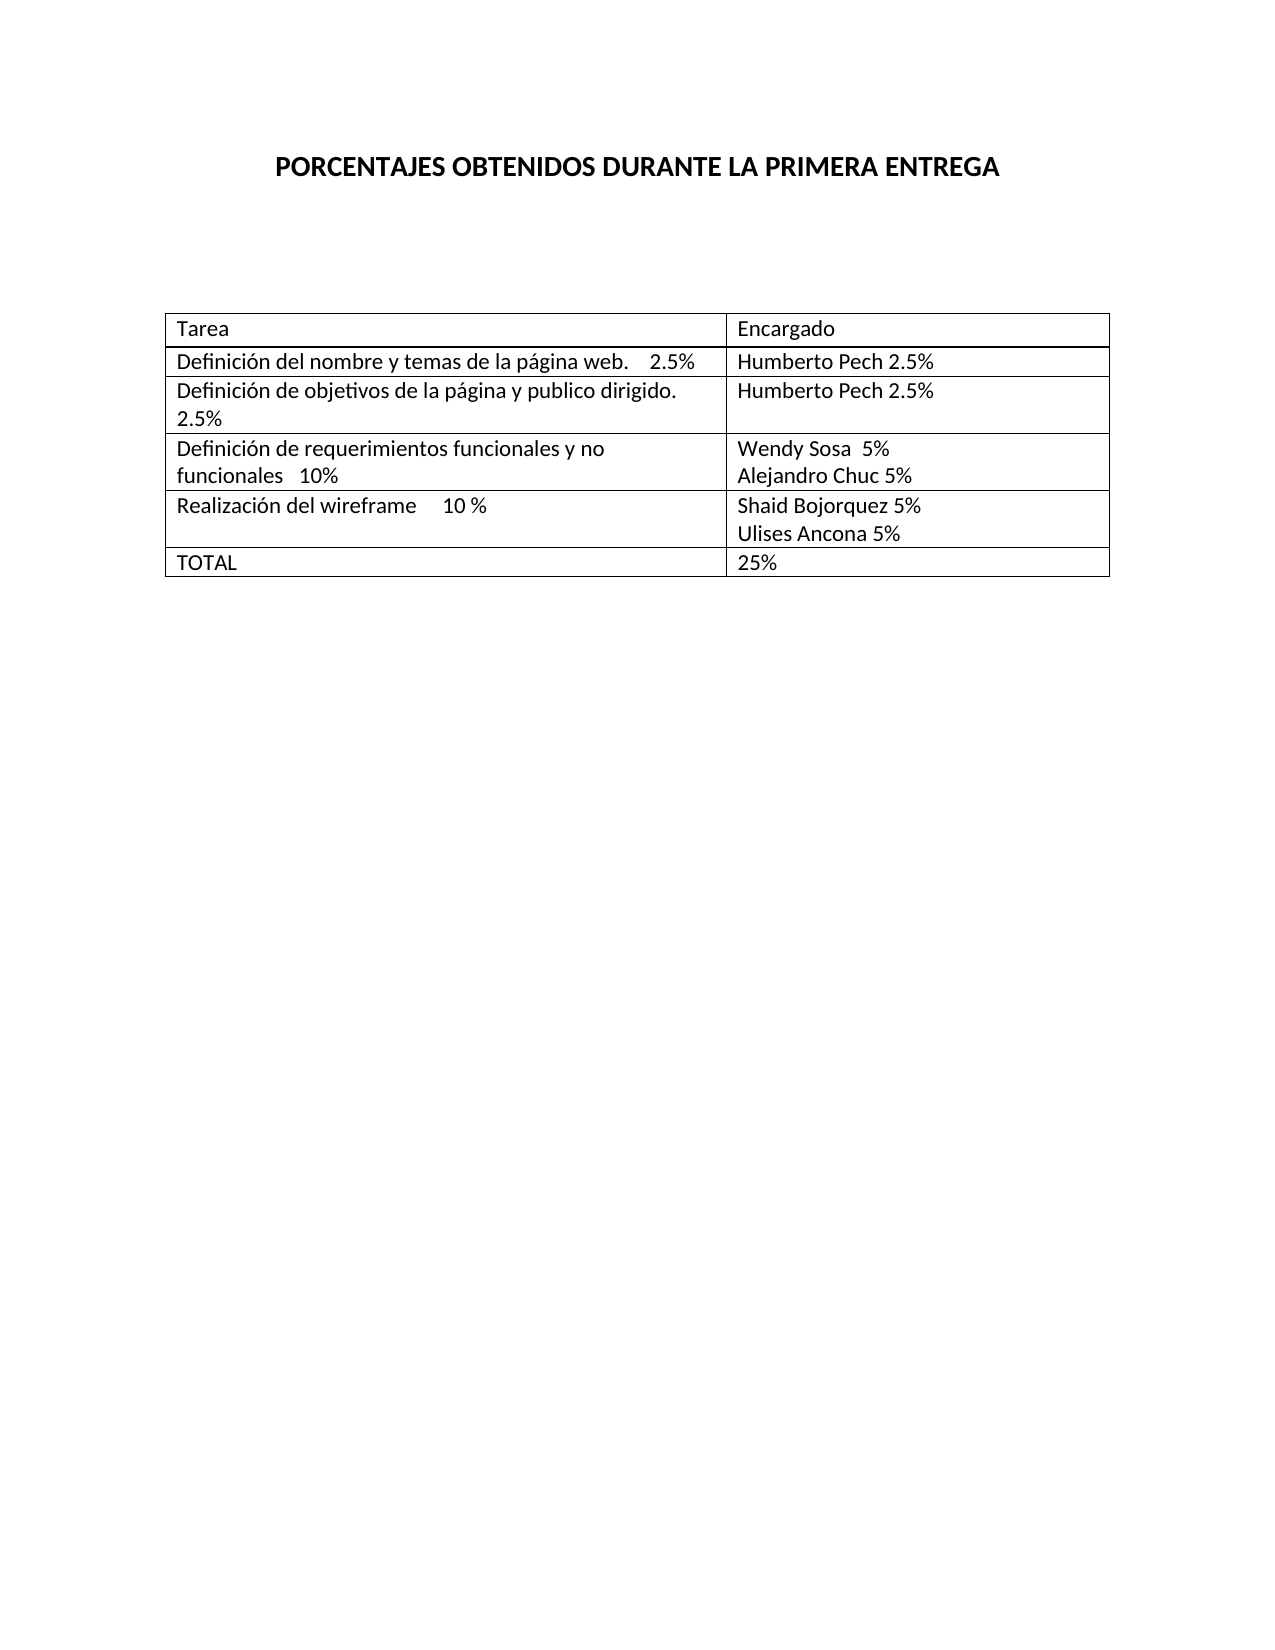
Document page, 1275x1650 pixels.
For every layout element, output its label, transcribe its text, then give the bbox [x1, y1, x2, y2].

table_cell 25% [727, 548, 1109, 576]
table_cell Definición de objetivos de la página y publico dirigido. 2.5% [166, 377, 726, 433]
table_cell Humberto Pech 2.5% [727, 377, 1109, 433]
table_cell TOTAL [166, 548, 726, 576]
table_header Encargado [727, 314, 1109, 346]
table_cell Definición del nombre y temas de la página web. 2.5% [166, 348, 726, 376]
table_cell Humberto Pech 2.5% [727, 348, 1109, 376]
table_cell Shaid Bojorquez 5% Ulises Ancona 5% [727, 491, 1109, 547]
table_cell Realización del wireframe 10 % [166, 491, 726, 547]
table_cell Definición de requerimientos funcionales y no funcionales 10% [166, 434, 726, 490]
table_header Tarea [166, 314, 726, 346]
table_cell Wendy Sosa 5% Alejandro Chuc 5% [727, 434, 1109, 490]
text PORCENTAJES OBTENIDOS DURANTE LA PRIMERA ENTREGA [177, 148, 1098, 183]
